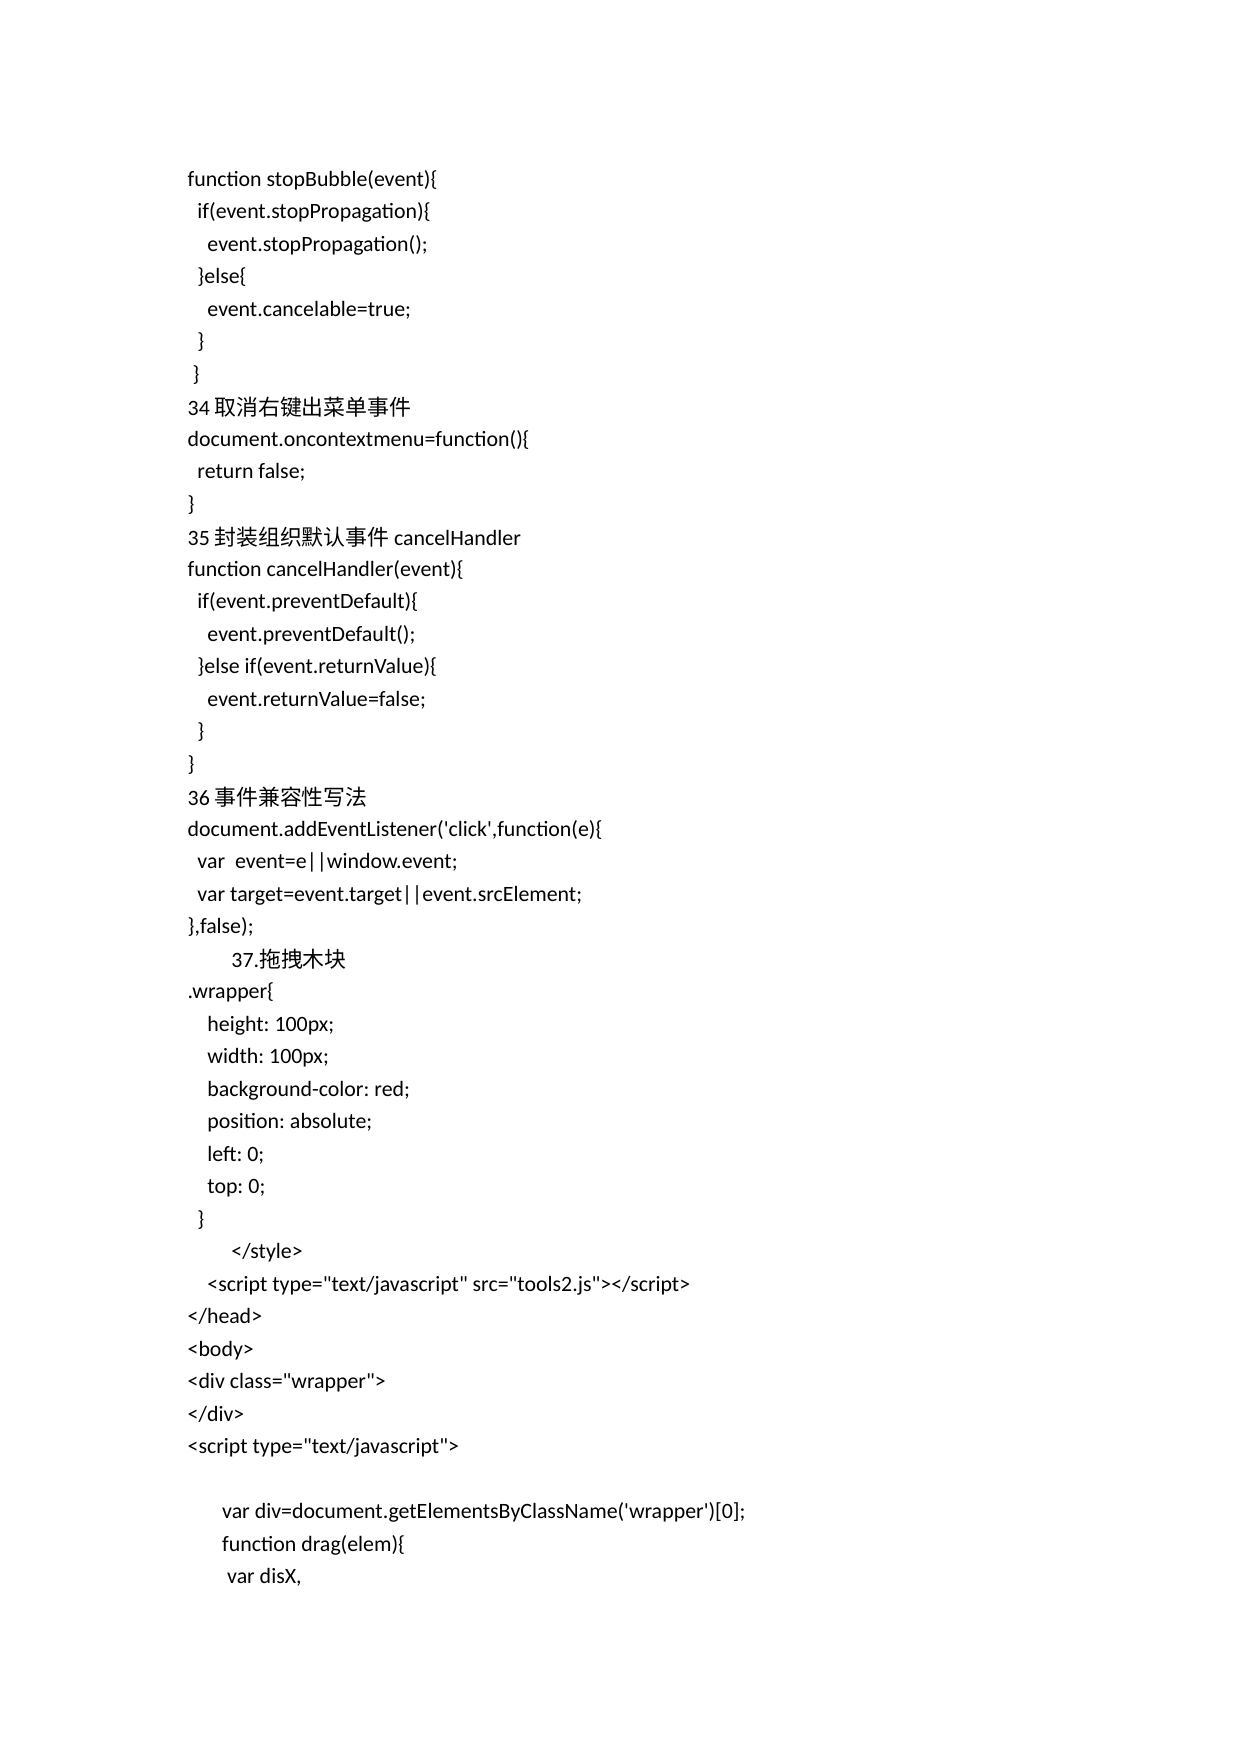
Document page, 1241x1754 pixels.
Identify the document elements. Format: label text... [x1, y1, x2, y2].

list } [187, 487, 1053, 519]
list } [187, 357, 1053, 389]
list 36事件兼容性写法 [187, 779, 1053, 812]
list function drag(elem){ [187, 1527, 1053, 1559]
list event.preventDefault(); [187, 617, 1053, 649]
list .wrapper{ [187, 974, 1053, 1007]
list 35封装组织默认事件 cancelHandler [187, 519, 1053, 552]
list position: absolute; [187, 1104, 1053, 1137]
list 34取消右键出菜单事件 [187, 389, 1053, 422]
list <body> [187, 1332, 1053, 1364]
list } [187, 324, 1053, 357]
list if(event.preventDefault){ [187, 584, 1053, 617]
list event.returnValue=false; [187, 682, 1053, 714]
list document.oncontextmenu=function(){ [187, 422, 1053, 454]
list <script type="text/javascript"> [187, 1429, 1053, 1462]
list var disX, [187, 1559, 1053, 1592]
list function cancelHandler(event){ [187, 552, 1053, 584]
list } [187, 747, 1053, 779]
list var div=document.getElementsByClassName('wrapper')[0]; [187, 1494, 1053, 1527]
list background-color: red; [187, 1072, 1053, 1104]
list } [187, 1202, 1053, 1234]
list width: 100px; [187, 1039, 1053, 1072]
list var target=event.target||event.srcElement; [187, 877, 1053, 909]
list var event=e||window.event; [187, 844, 1053, 877]
list event.stopPropagation(); [187, 227, 1053, 259]
list event.cancelable=true; [187, 292, 1053, 324]
list </style> [187, 1234, 1053, 1267]
list left: 0; [187, 1137, 1053, 1169]
list height: 100px; [187, 1007, 1053, 1039]
list top: 0; [187, 1169, 1053, 1202]
list }else if(event.returnValue){ [187, 649, 1053, 682]
list if(event.stopPropagation){ [187, 194, 1053, 227]
list 37.拖拽木块 [187, 942, 1053, 974]
list return false; [187, 454, 1053, 487]
list </div> [187, 1397, 1053, 1429]
list document.addEventListener('click',function(e){ [187, 812, 1053, 844]
list } [187, 714, 1053, 747]
list }else{ [187, 259, 1053, 292]
list },false); [187, 909, 1053, 942]
list function stopBubble(event){ [187, 162, 1053, 194]
list <div class="wrapper"> [187, 1364, 1053, 1397]
list <script type="text/javascript" src="tools2.js"></script> [187, 1267, 1053, 1299]
list </head> [187, 1299, 1053, 1332]
